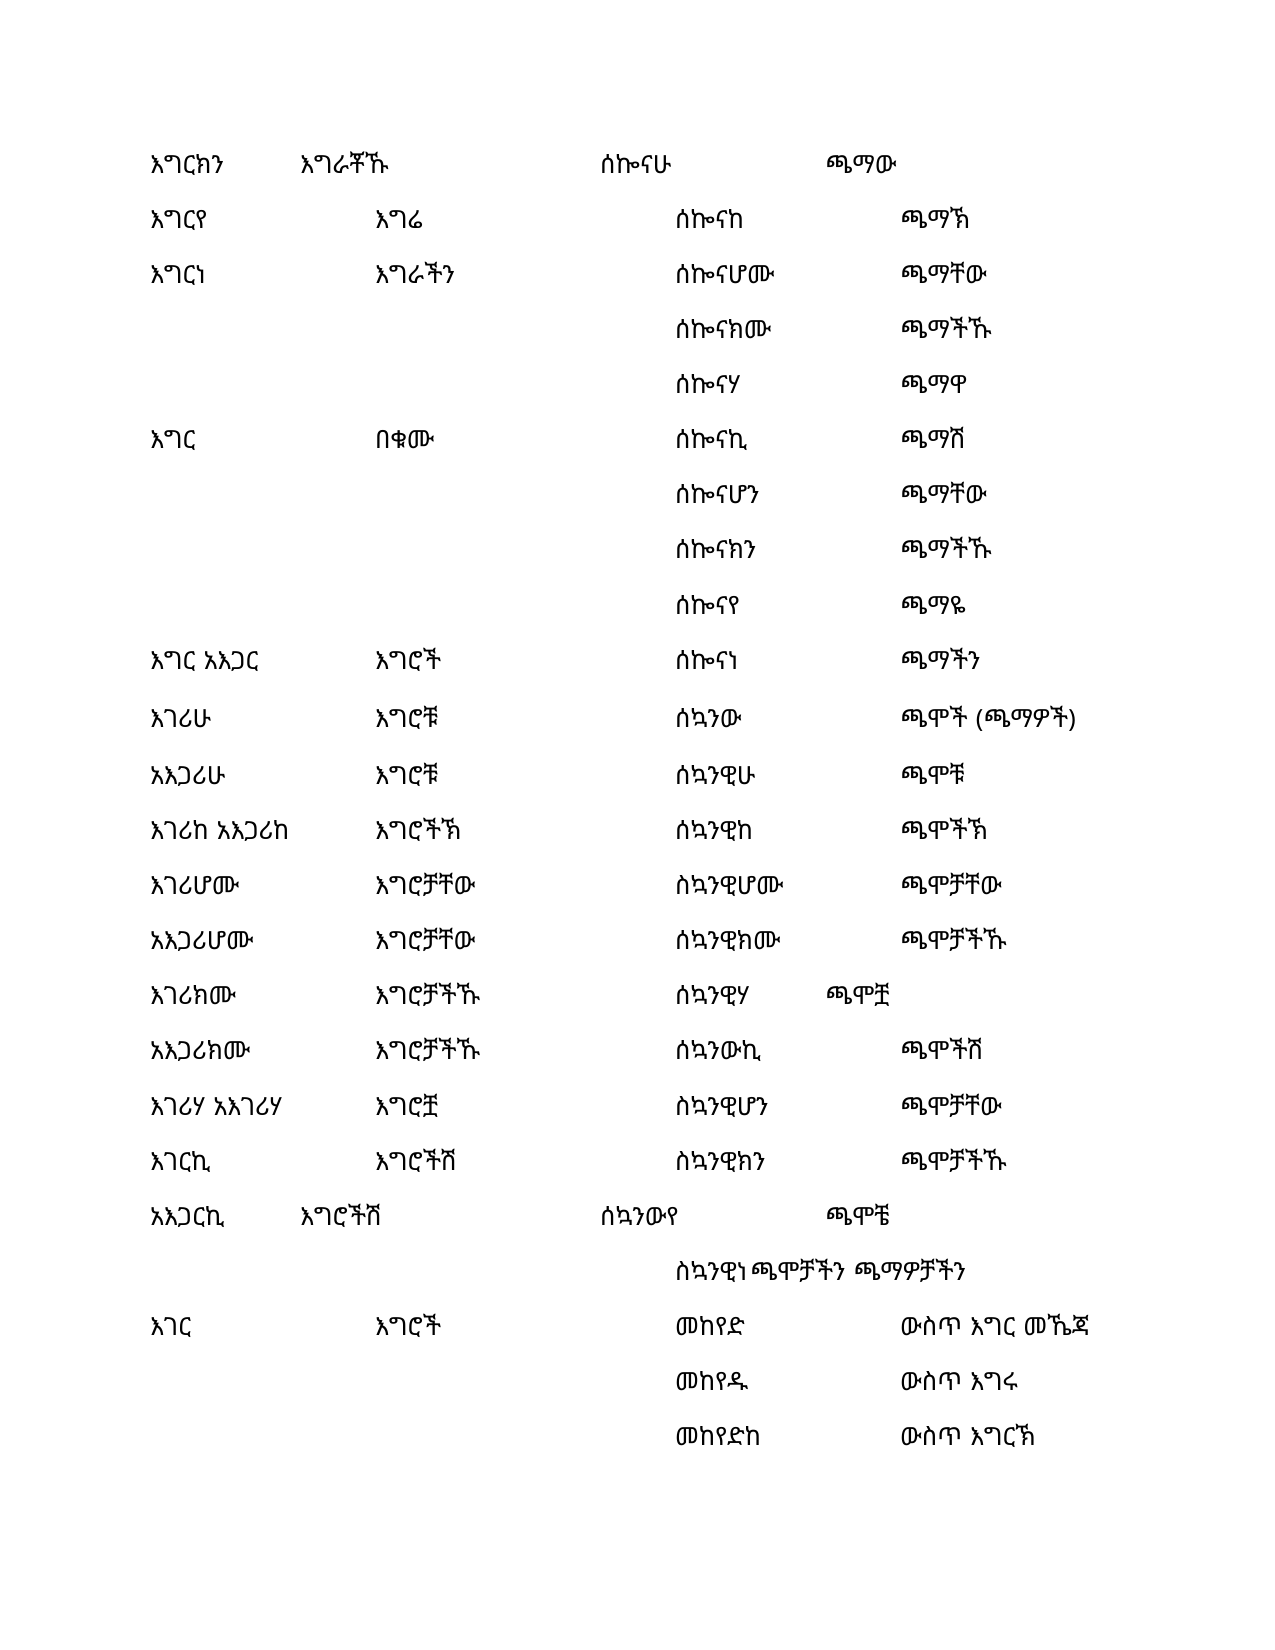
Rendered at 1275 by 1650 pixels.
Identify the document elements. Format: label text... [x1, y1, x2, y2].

text መከየድከ ውስጥ እግርኽ [150, 1422, 1125, 1451]
text ሰኰናሆን ጫማቸው [150, 481, 1125, 510]
text እገር እግሮች መከየድ ውስጥ እግር መኼጃ [150, 1312, 1125, 1341]
text መከየዱ ውስጥ እግሩ [150, 1367, 1125, 1396]
text እግርክን እግራቾኹ ሰኰናሁ ጫማው [150, 150, 1125, 179]
text አእጋሪሆሙ እግሮቻቸው ሰኳንዊክሙ ጫሞቻችኹ [150, 926, 1125, 956]
text አእጋርኪ እግሮችሽ ሰኳንውየ ጫሞቼ [150, 1202, 1125, 1231]
text እገሪሃ አእገሪሃ እግሮቿ ስኳንዊሆን ጫሞቻቸው [150, 1092, 1125, 1121]
text ሰኰናሃ ጫማዋ [150, 370, 1125, 399]
text ሰኰናየ ጫማዬ [150, 591, 1125, 620]
text እገሪከ አእጋሪከ እግሮችኽ ሰኳንዊከ ጫሞችኽ [150, 816, 1125, 845]
text እግር በቁሙ ሰኰናኪ ጫማሽ [150, 426, 1125, 455]
text ስኳንዊነ ጫሞቻችን ጫማዎቻችን [150, 1257, 1125, 1286]
text እግርነ እግራችን ሰኰናሆሙ ጫማቸው [150, 260, 1125, 289]
text እገሪሆሙ እግሮቻቸው ስኳንዊሆሙ ጫሞቻቸው [150, 871, 1125, 900]
text አእጋሪክሙ እግሮቻችኹ ሰኳንውኪ ጫሞችሽ [150, 1037, 1125, 1066]
text እግርየ እግሬ ሰኰናከ ጫማኽ [150, 205, 1125, 234]
text ሰኰናክሙ ጫማችኹ [150, 315, 1125, 344]
text አእጋሪሁ እግሮቹ ሰኳንዊሁ ጫሞቹ [150, 761, 1125, 790]
text እግር አእጋር እግሮች ሰኰናነ ጫማችን [150, 646, 1125, 675]
text እገሪሁ እግሮቹ ሰኳንው ጫሞች (ጫማዎች) [150, 701, 1125, 735]
text ሰኰናክን ጫማችኹ [150, 536, 1125, 565]
text እገሪክሙ እግሮቻችኹ ሰኳንዊሃ ጫሞቿ [150, 981, 1125, 1011]
text እገርኪ እግሮችሽ ስኳንዊክን ጫሞቻችኹ [150, 1147, 1125, 1176]
